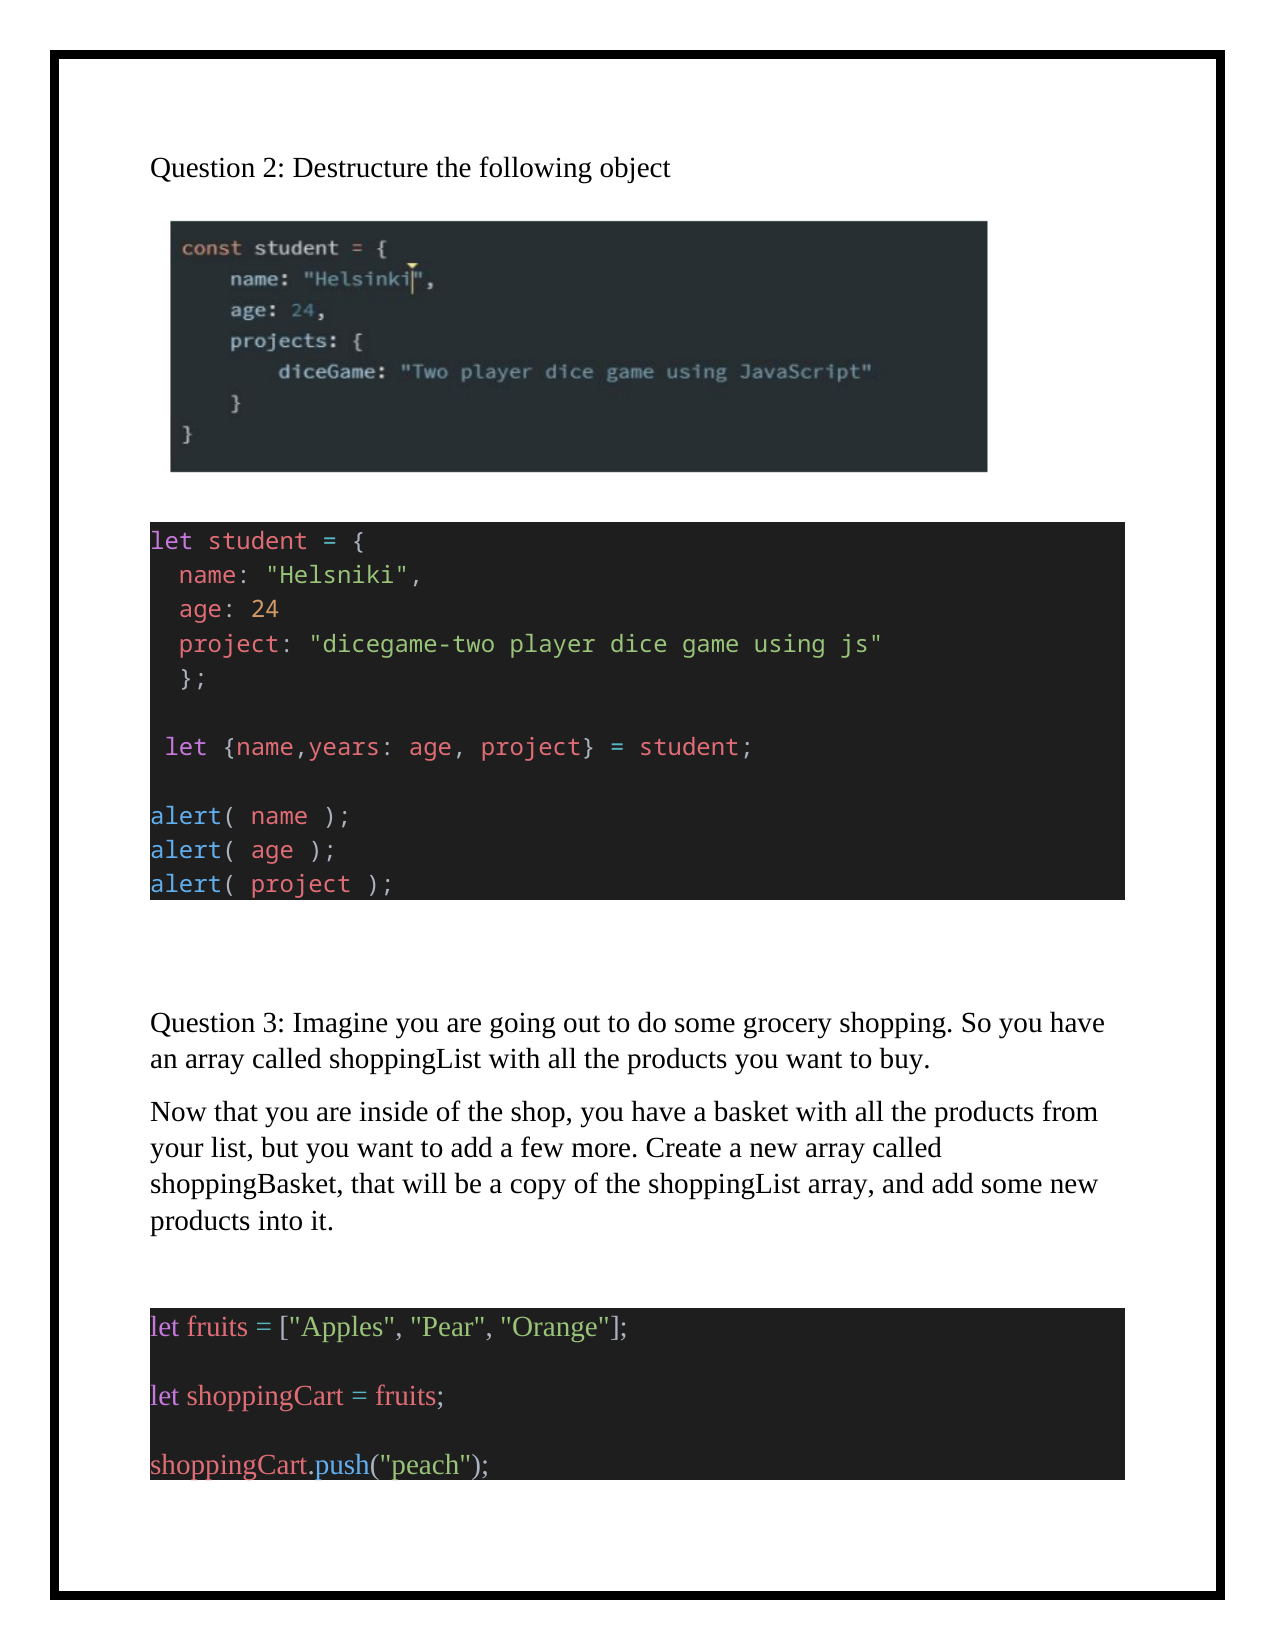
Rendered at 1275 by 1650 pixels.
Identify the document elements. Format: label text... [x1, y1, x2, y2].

text let student = { [150, 522, 1125, 556]
text age: 24 [150, 590, 1125, 625]
text Question 3: Imagine you are going out to do some grocery shopping. So you have an array called shoppingList with all the products you want to buy. [150, 1005, 1125, 1075]
text alert( age ); [150, 831, 1125, 865]
text name: "Helsniki", [150, 556, 1125, 590]
picture [150, 202, 1030, 503]
text alert( project ); [150, 865, 1125, 900]
text Question 2: Destructure the following object [150, 150, 1125, 183]
text }; [150, 659, 1125, 693]
text shoppingCart.push("peach"); [150, 1446, 1125, 1480]
text project: "dicegame-two player dice game using js" [150, 625, 1125, 659]
text let shoppingCart = fruits; [150, 1377, 1125, 1412]
text Now that you are inside of the shop, you have a basket with all the products from your list, but you want to add a few more. Create a new array called shoppingBasket, that will be a copy of the shoppingList array, and add some new products into it. [150, 1094, 1125, 1236]
text let fruits = ["Apples", "Pear", "Orange"]; [150, 1308, 1125, 1343]
text alert( name ); [150, 797, 1125, 831]
text let {name,years: age, project} = student; [150, 728, 1125, 762]
